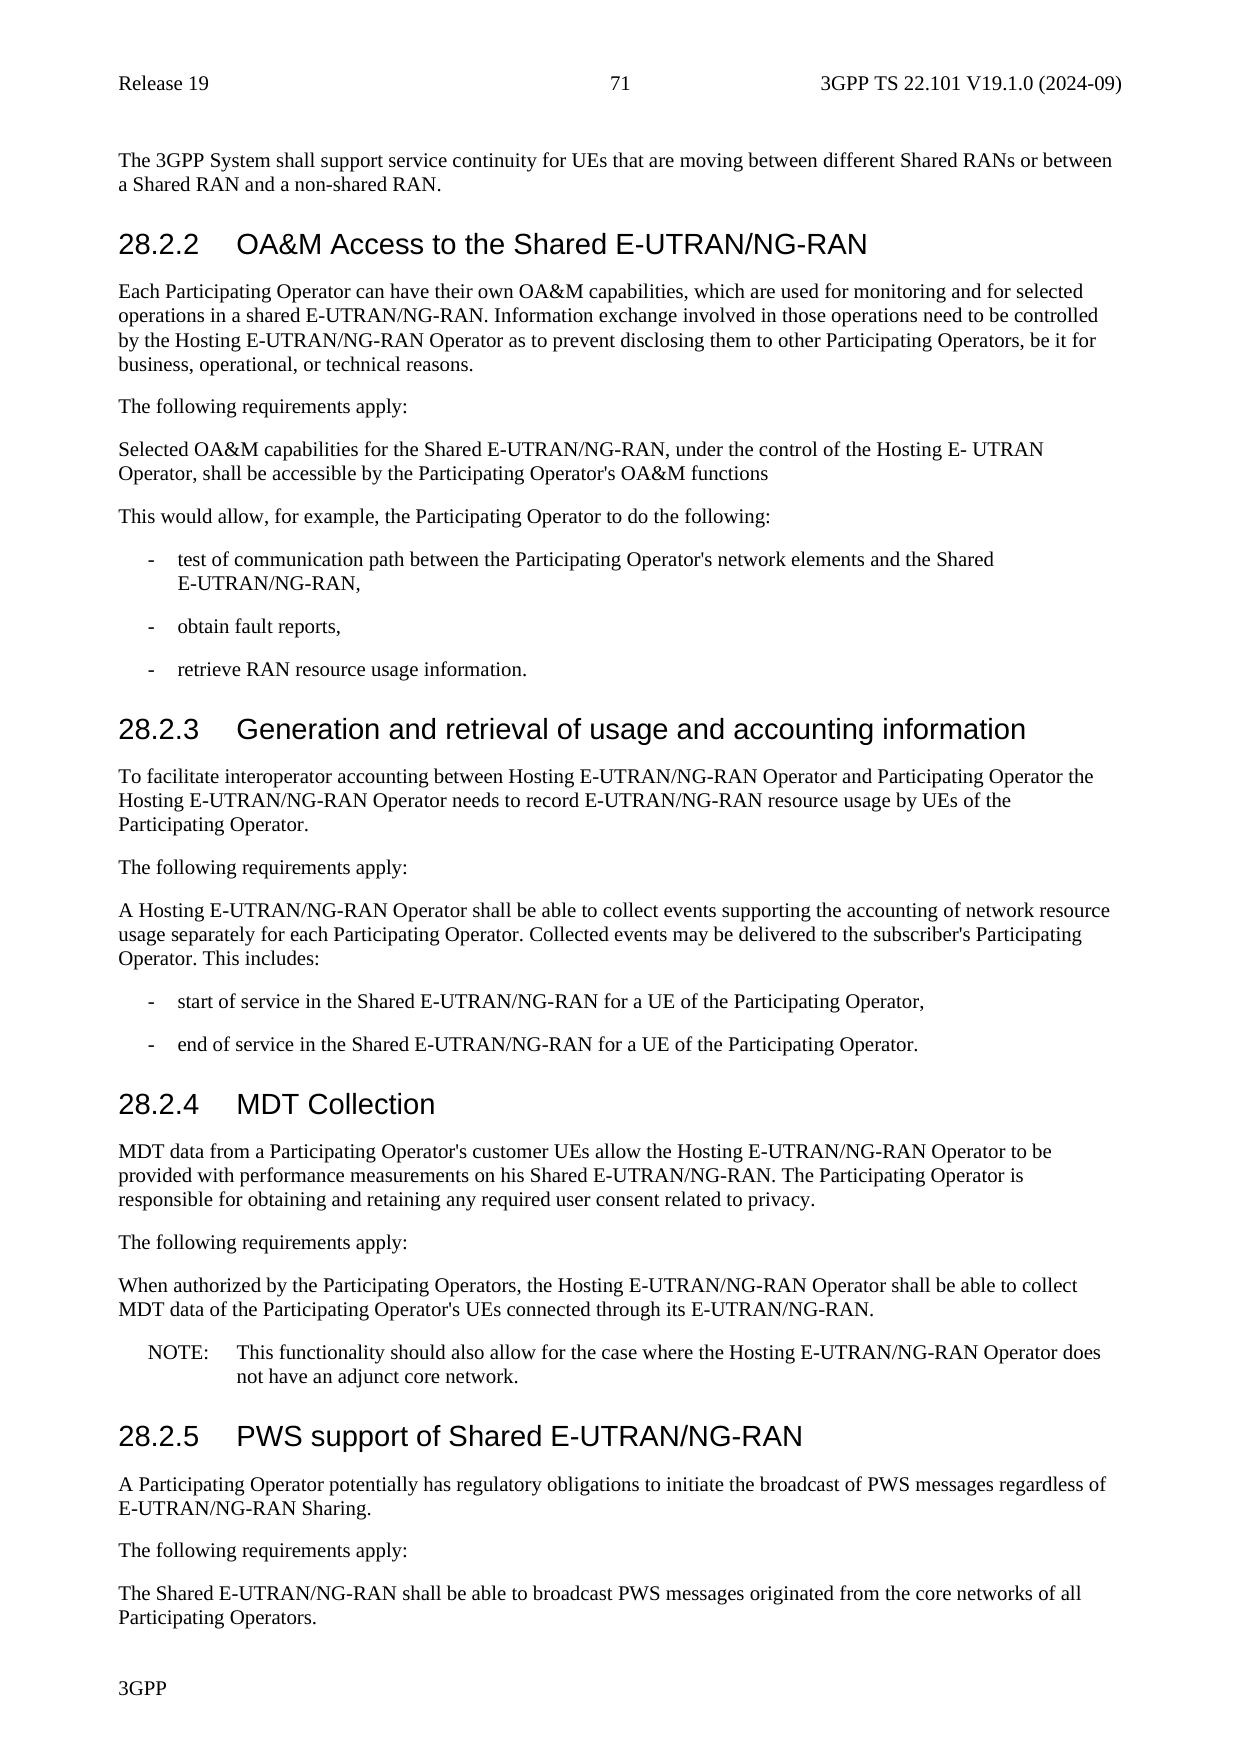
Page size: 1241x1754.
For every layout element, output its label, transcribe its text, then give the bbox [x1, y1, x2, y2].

text This would allow, for example, the Participating Operator to do the following: [118, 504, 1122, 528]
text - obtain fault reports, [148, 614, 1122, 638]
text The 3GPP System shall support service continuity for UEs that are moving between different Shared RANs or between a Shared RAN and a non-shared RAN. [118, 148, 1122, 196]
text - end of service in the Shared E-UTRAN/NG-RAN for a UE of the Participating Operator. [148, 1032, 1122, 1056]
text Selected OA&M capabilities for the Shared E-UTRAN/NG-RAN, under the control of the Hosting E- UTRAN Operator, shall be accessible by the Participating Operator's OA&M functions [118, 437, 1122, 485]
text When authorized by the Participating Operators, the Hosting E-UTRAN/NG-RAN Operator shall be able to collect MDT data of the Participating Operator's UEs connected through its E-UTRAN/NG-RAN. [118, 1273, 1122, 1321]
text - test of communication path between the Participating Operator's network elements and the Shared E-UTRAN/NG-RAN, [148, 547, 1122, 595]
text The following requirements apply: [118, 855, 1122, 879]
text The following requirements apply: [118, 1538, 1122, 1562]
subtitle 28.2.5 PWS support of Shared E-UTRAN/NG-RAN [118, 1419, 1122, 1453]
text The Shared E-UTRAN/NG-RAN shall be able to broadcast PWS messages originated from the core networks of all Participating Operators. [118, 1581, 1122, 1629]
text NOTE: This functionality should also allow for the case where the Hosting E-UTRAN/NG-RAN Operator does not have an adjunct core network. [148, 1340, 1122, 1388]
text A Hosting E-UTRAN/NG-RAN Operator shall be able to collect events supporting the accounting of network resource usage separately for each Participating Operator. Collected events may be delivered to the subscriber's Participating Operator. This includes: [118, 898, 1122, 970]
text The following requirements apply: [118, 1230, 1122, 1254]
text Each Participating Operator can have their own OA&M capabilities, which are used for monitoring and for selected operations in a shared E-UTRAN/NG-RAN. Information exchange involved in those operations need to be controlled by the Hosting E-UTRAN/NG-RAN Operator as to prevent disclosing them to other Participating Operators, be it for business, operational, or technical reasons. [118, 279, 1122, 376]
text - retrieve RAN resource usage information. [148, 657, 1122, 681]
text To facilitate interoperator accounting between Hosting E-UTRAN/NG-RAN Operator and Participating Operator the Hosting E-UTRAN/NG-RAN Operator needs to record E-UTRAN/NG-RAN resource usage by UEs of the Participating Operator. [118, 764, 1122, 836]
text MDT data from a Participating Operator's customer UEs allow the Hosting E-UTRAN/NG-RAN Operator to be provided with performance measurements on his Shared E-UTRAN/NG-RAN. The Participating Operator is responsible for obtaining and retaining any required user consent related to privacy. [118, 1139, 1122, 1211]
subtitle 28.2.4 MDT Collection [118, 1087, 1122, 1121]
subtitle 28.2.3 Generation and retrieval of usage and accounting information [118, 712, 1122, 745]
subtitle 28.2.2 OA&M Access to the Shared E-UTRAN/NG-RAN [118, 227, 1122, 261]
text - start of service in the Shared E-UTRAN/NG-RAN for a UE of the Participating Operator, [148, 989, 1122, 1013]
text The following requirements apply: [118, 394, 1122, 418]
text A Participating Operator potentially has regulatory obligations to initiate the broadcast of PWS messages regardless of E-UTRAN/NG-RAN Sharing. [118, 1472, 1122, 1520]
